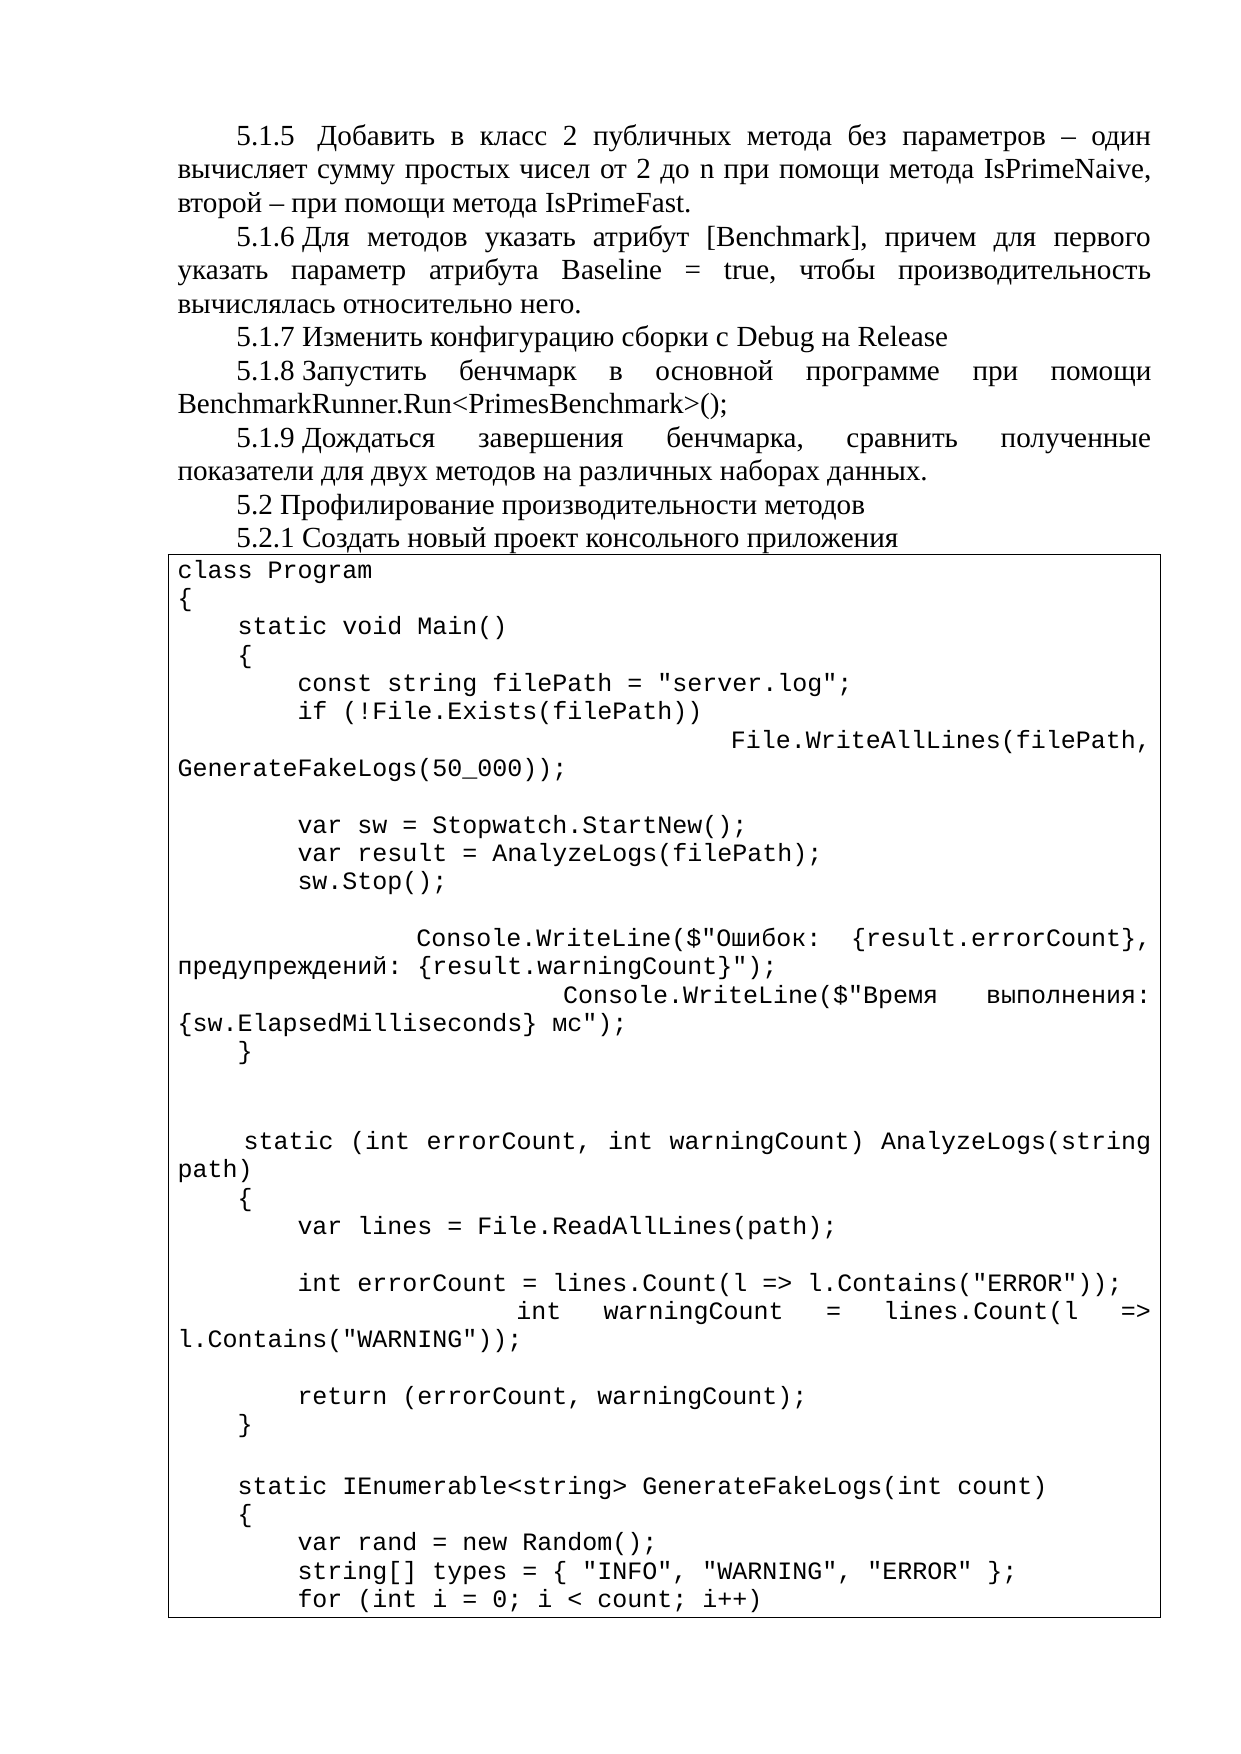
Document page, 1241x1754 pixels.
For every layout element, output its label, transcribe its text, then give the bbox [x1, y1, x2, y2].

list Дождаться завершения бенчмарка, сравнить полученные показатели для двух методов на различных наборах данных. [177, 420, 1152, 487]
text var result = AnalyzeLogs(filePath); [177, 841, 1152, 869]
text { [177, 1502, 1152, 1530]
list Изменить конфигурацию сборки с Debug на Release [177, 319, 1152, 353]
text static (int errorCount, int warningCount) AnalyzeLogs(string path) [177, 1129, 1152, 1185]
text Console.WriteLine($"Время выполнения: {sw.ElapsedMilliseconds} мс"); [177, 982, 1152, 1039]
text const string filePath = "server.log"; [177, 671, 1152, 699]
text class Program [169, 555, 1160, 586]
text int errorCount = lines.Count(l => l.Contains("ERROR")); [177, 1270, 1152, 1299]
text return (errorCount, warningCount); [177, 1384, 1152, 1412]
text var sw = Stopwatch.StartNew(); [177, 812, 1152, 841]
list Для методов указать атрибут [Benchmark], причем для первого указать параметр атрибута Baseline = true, чтобы производительность вычислялась относительно него. [177, 219, 1152, 319]
list Создать новый проект консольного приложения [177, 521, 1152, 554]
text if (!File.Exists(filePath)) [177, 699, 1152, 727]
text var lines = File.ReadAllLines(path); [177, 1214, 1152, 1242]
text for (int i = 0; i < count; i++) [169, 1583, 1160, 1617]
text Профилирование производительности методов [177, 487, 1152, 521]
text static void Main() [177, 614, 1152, 642]
text File.WriteAllLines(filePath, GenerateFakeLogs(50_000)); [177, 727, 1152, 784]
text string[] types = { "INFO", "WARNING", "ERROR" }; [177, 1558, 1152, 1583]
text sw.Stop(); [177, 869, 1152, 897]
list Добавить в класс 2 публичных метода без параметров – один вычисляет сумму простых чисел от 2 до n при помощи метода IsPrimeNaive, второй – при помощи метода IsPrimeFast. [177, 118, 1152, 219]
text int warningCount = lines.Count(l => l.Contains("WARNING")); [177, 1299, 1152, 1355]
text var rand = new Random(); [177, 1530, 1152, 1558]
list Запустить бенчмарк в основной программе при помощи BenchmarkRunner.Run<PrimesBenchmark>(); [177, 353, 1152, 420]
text Console.WriteLine($"Ошибок: {result.errorCount}, предупреждений: {result.warningCount}"); [177, 926, 1152, 982]
text { [177, 1185, 1152, 1214]
text { [177, 642, 1152, 671]
text } [177, 1039, 1152, 1067]
text static IEnumerable<string> GenerateFakeLogs(int count) [177, 1473, 1152, 1502]
text { [177, 586, 1152, 614]
text } [177, 1412, 1152, 1440]
